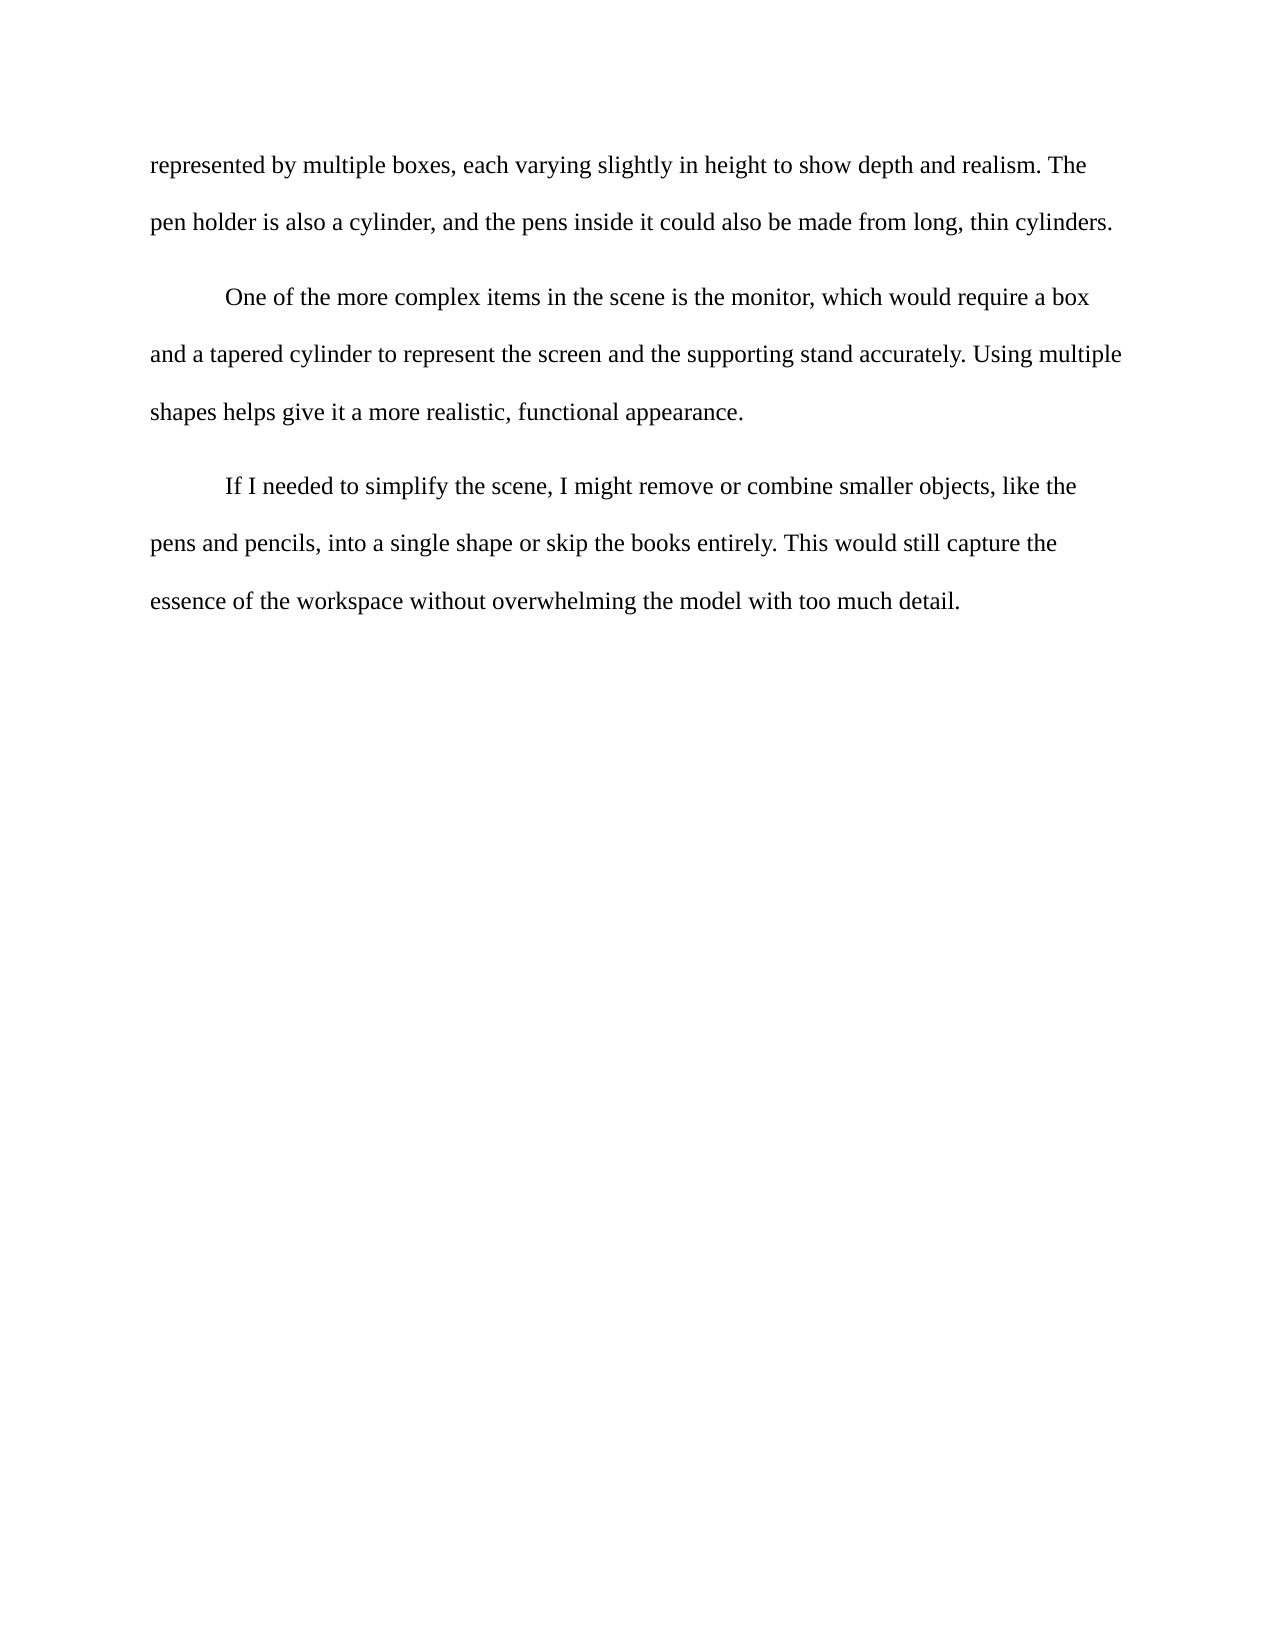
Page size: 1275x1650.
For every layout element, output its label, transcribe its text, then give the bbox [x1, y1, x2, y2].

text One of the more complex items in the scene is the monitor, which would require a box and a tapered cylinder to represent the screen and the supporting stand accurately. Using multiple shapes helps give it a more realistic, functional appearance. [150, 282, 1125, 425]
text If I needed to simplify the scene, I might remove or combine smaller objects, like the pens and pencils, into a single shape or skip the books entirely. This would still capture the essence of the workspace without overwhelming the model with too much detail. [150, 471, 1125, 614]
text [150, 150, 1125, 236]
